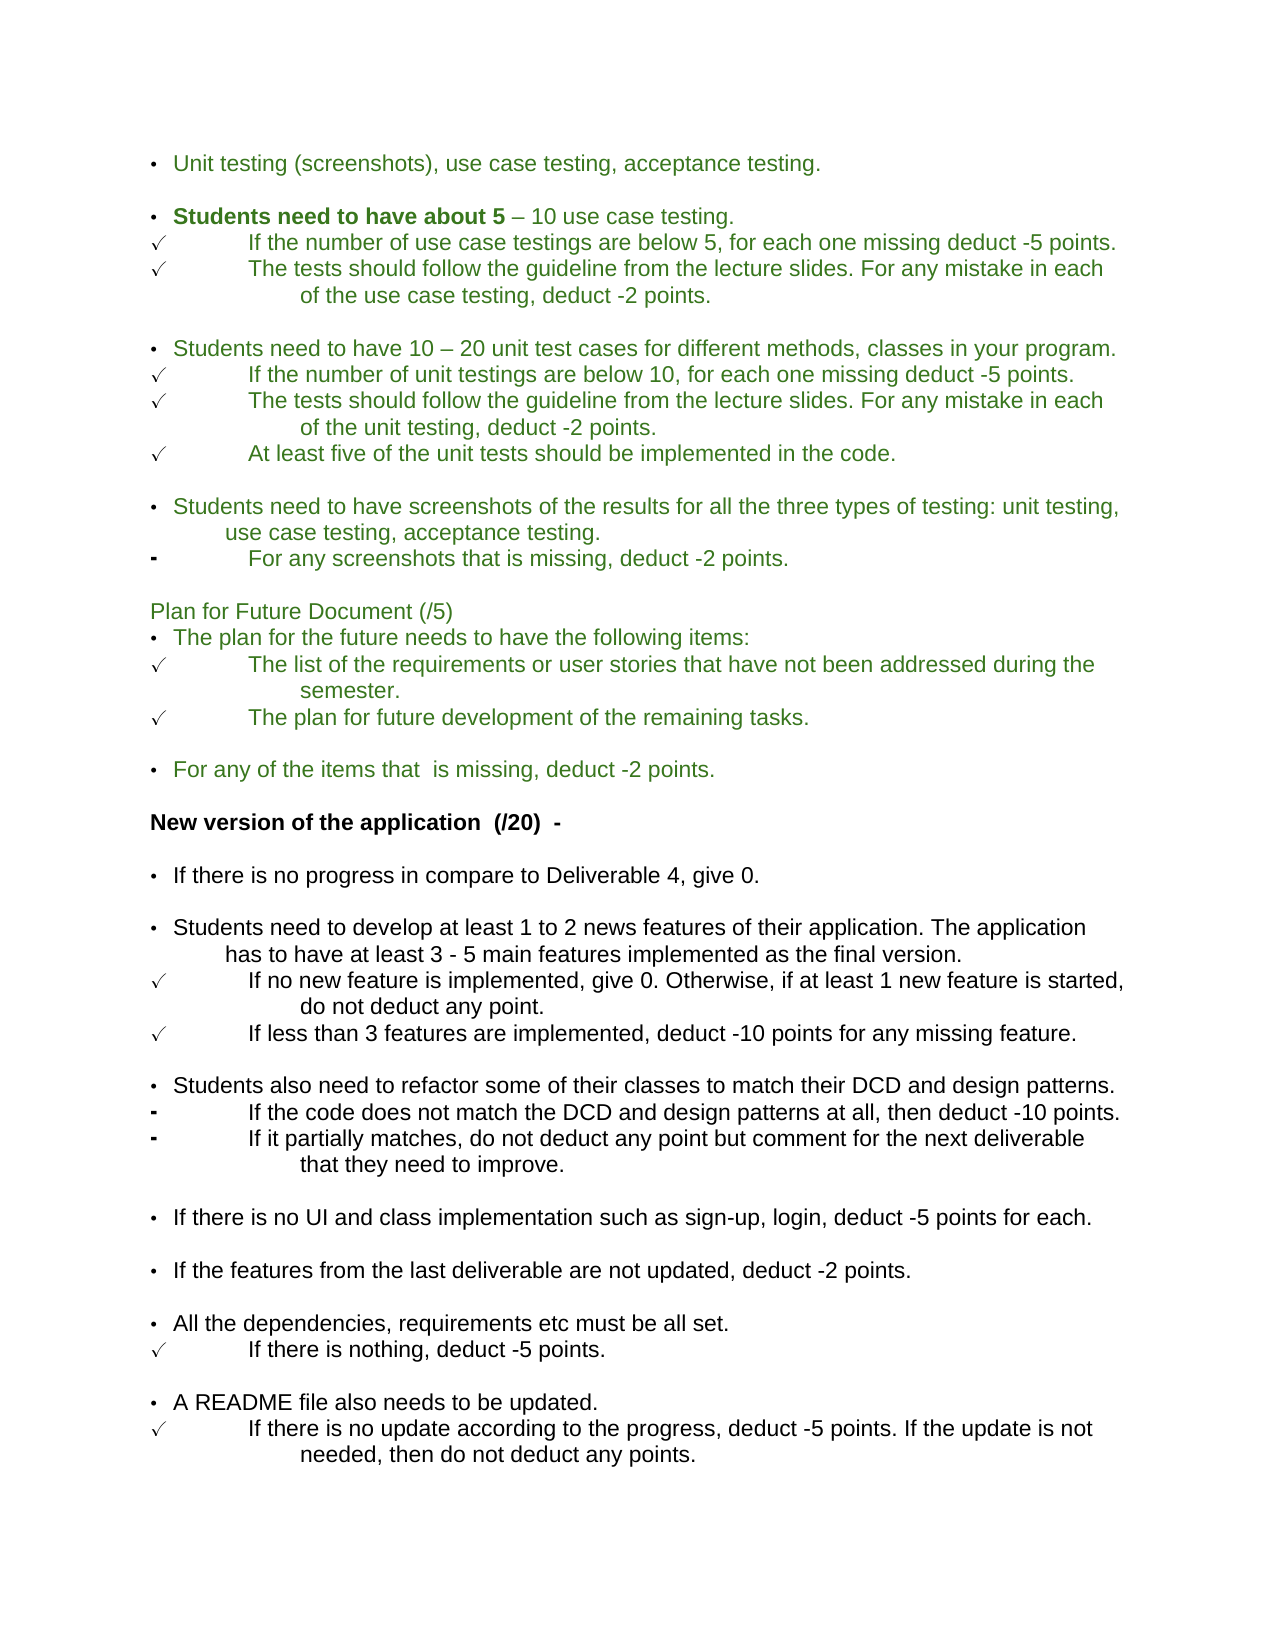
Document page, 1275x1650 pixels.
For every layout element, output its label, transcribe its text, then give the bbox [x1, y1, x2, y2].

list For any of the items that is missing, deduct -2 points. [150, 756, 1125, 782]
list All the dependencies, requirements etc must be all set. [150, 1309, 1125, 1336]
list Students need to develop at least 1 to 2 news features of their application. The application has to have at least 3 - 5 main features implemented as the final version. [150, 914, 1125, 967]
list If the code does not match the DCD and design patterns at all, then deduct -10 points. [150, 1099, 1125, 1125]
list The tests should follow the guideline from the lecture slides. For any mistake in each of the unit testing, deduct -2 points. [150, 387, 1125, 440]
list The plan for future development of the remaining tasks. [150, 703, 1125, 730]
list If there is nothing, deduct -5 points. [150, 1336, 1125, 1362]
text New version of the application (/20) - [150, 809, 1125, 835]
list The tests should follow the guideline from the lecture slides. For any mistake in each of the use case testing, deduct -2 points. [150, 255, 1125, 308]
list If less than 3 features are implemented, deduct -10 points for any missing feature. [150, 1020, 1125, 1046]
list If the number of use case testings are below 5, for each one missing deduct -5 points. [150, 229, 1125, 255]
list If it partially matches, do not deduct any point but comment for the next deliverable that they need to improve. [150, 1125, 1125, 1178]
list If no new feature is implemented, give 0. Otherwise, if at least 1 new feature is started, do not deduct any point. [150, 967, 1125, 1020]
list For any screenshots that is missing, deduct -2 points. [150, 545, 1125, 572]
list Students also need to refactor some of their classes to match their DCD and design patterns. [150, 1072, 1125, 1099]
list At least five of the unit tests should be implemented in the code. [150, 440, 1125, 466]
list If there is no UI and class implementation such as sign-up, login, deduct -5 points for each. [150, 1204, 1125, 1231]
list Unit testing (screenshots), use case testing, acceptance testing. [150, 150, 1125, 176]
list The plan for the future needs to have the following items: [150, 624, 1125, 651]
list If there is no update according to the progress, deduct -5 points. If the update is not needed, then do not deduct any points. [150, 1415, 1125, 1468]
list If the features from the last deliverable are not updated, deduct -2 points. [150, 1257, 1125, 1283]
list If the number of unit testings are below 10, for each one missing deduct -5 points. [150, 361, 1125, 387]
list Students need to have 10 – 20 unit test cases for different methods, classes in your program. [150, 334, 1125, 361]
list Students need to have about 5 – 10 use case testing. [150, 203, 1125, 229]
text Plan for Future Document (/5) [150, 598, 1125, 624]
list If there is no progress in compare to Deliverable 4, give 0. [150, 862, 1125, 888]
list The list of the requirements or user stories that have not been addressed during the semester. [150, 651, 1125, 703]
list Students need to have screenshots of the results for all the three types of testing: unit testing, use case testing, acceptance testing. [150, 493, 1125, 545]
list A README file also needs to be updated. [150, 1389, 1125, 1415]
